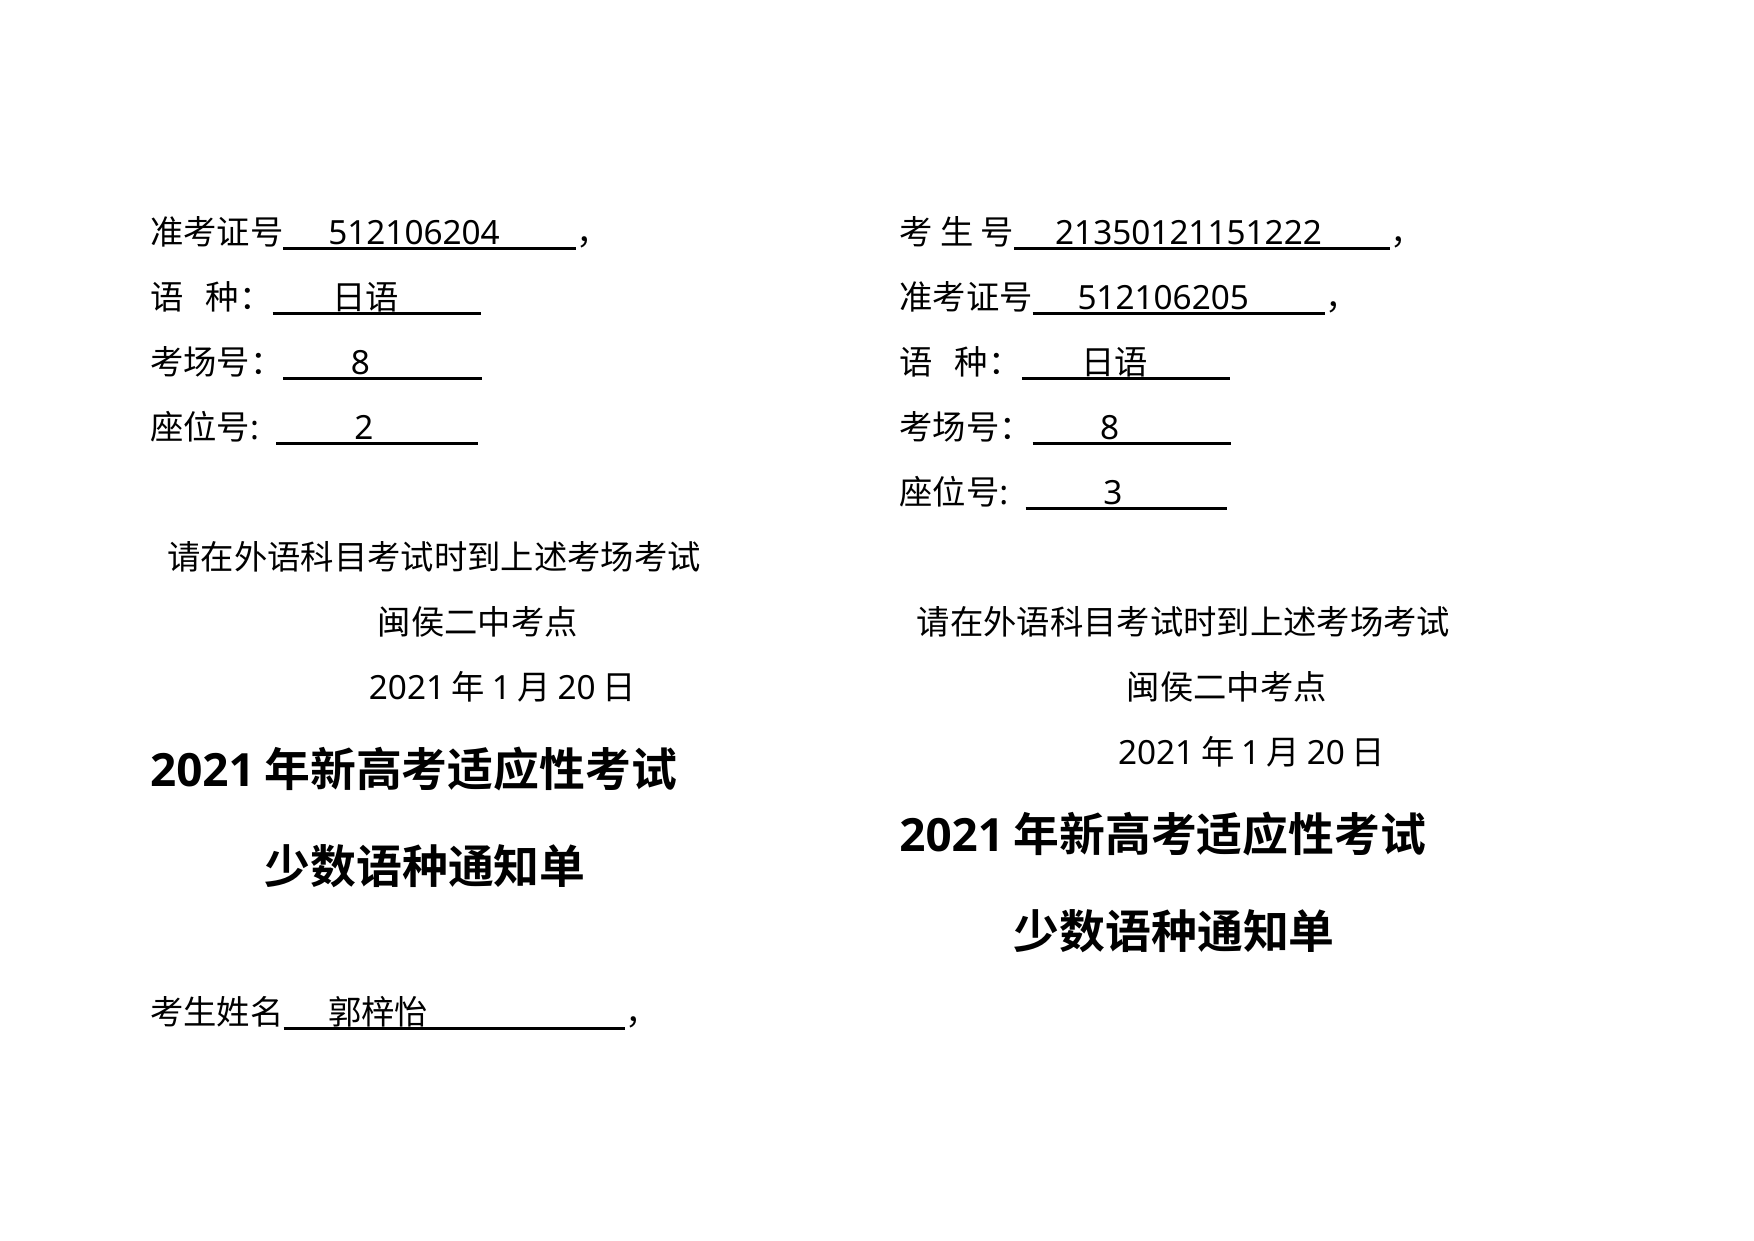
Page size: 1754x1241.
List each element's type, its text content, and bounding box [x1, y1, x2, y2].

text 语 种： 日语 [150, 263, 855, 328]
text 少数语种通知单 [899, 880, 1604, 978]
text 准考证号 512106204 ， [150, 198, 855, 263]
text 闽侯二中考点 [150, 588, 855, 653]
text 考场号： 8 [899, 393, 1604, 458]
text 请在外语科目考试时到上述考场考试 [150, 523, 855, 588]
text 少数语种通知单 [150, 815, 855, 913]
text 2021年新高考适应性考试 [899, 783, 1604, 880]
text 闽侯二中考点 [899, 653, 1604, 718]
text 2021年1月20日 [150, 653, 855, 718]
text 请在外语科目考试时到上述考场考试 [899, 588, 1604, 653]
text 准考证号 512106205 ， [899, 263, 1604, 328]
text 考生姓名 郭梓怡 ， [150, 978, 855, 1043]
text 考 生 号 21350121151222 ， [899, 198, 1604, 263]
text 考场号： 8 [150, 328, 855, 393]
text 座位号: 2 [150, 393, 855, 458]
text 2021年新高考适应性考试 [150, 718, 855, 815]
text 语 种： 日语 [899, 328, 1604, 393]
text 座位号: 3 [899, 458, 1604, 523]
text 2021年1月20日 [899, 718, 1604, 783]
